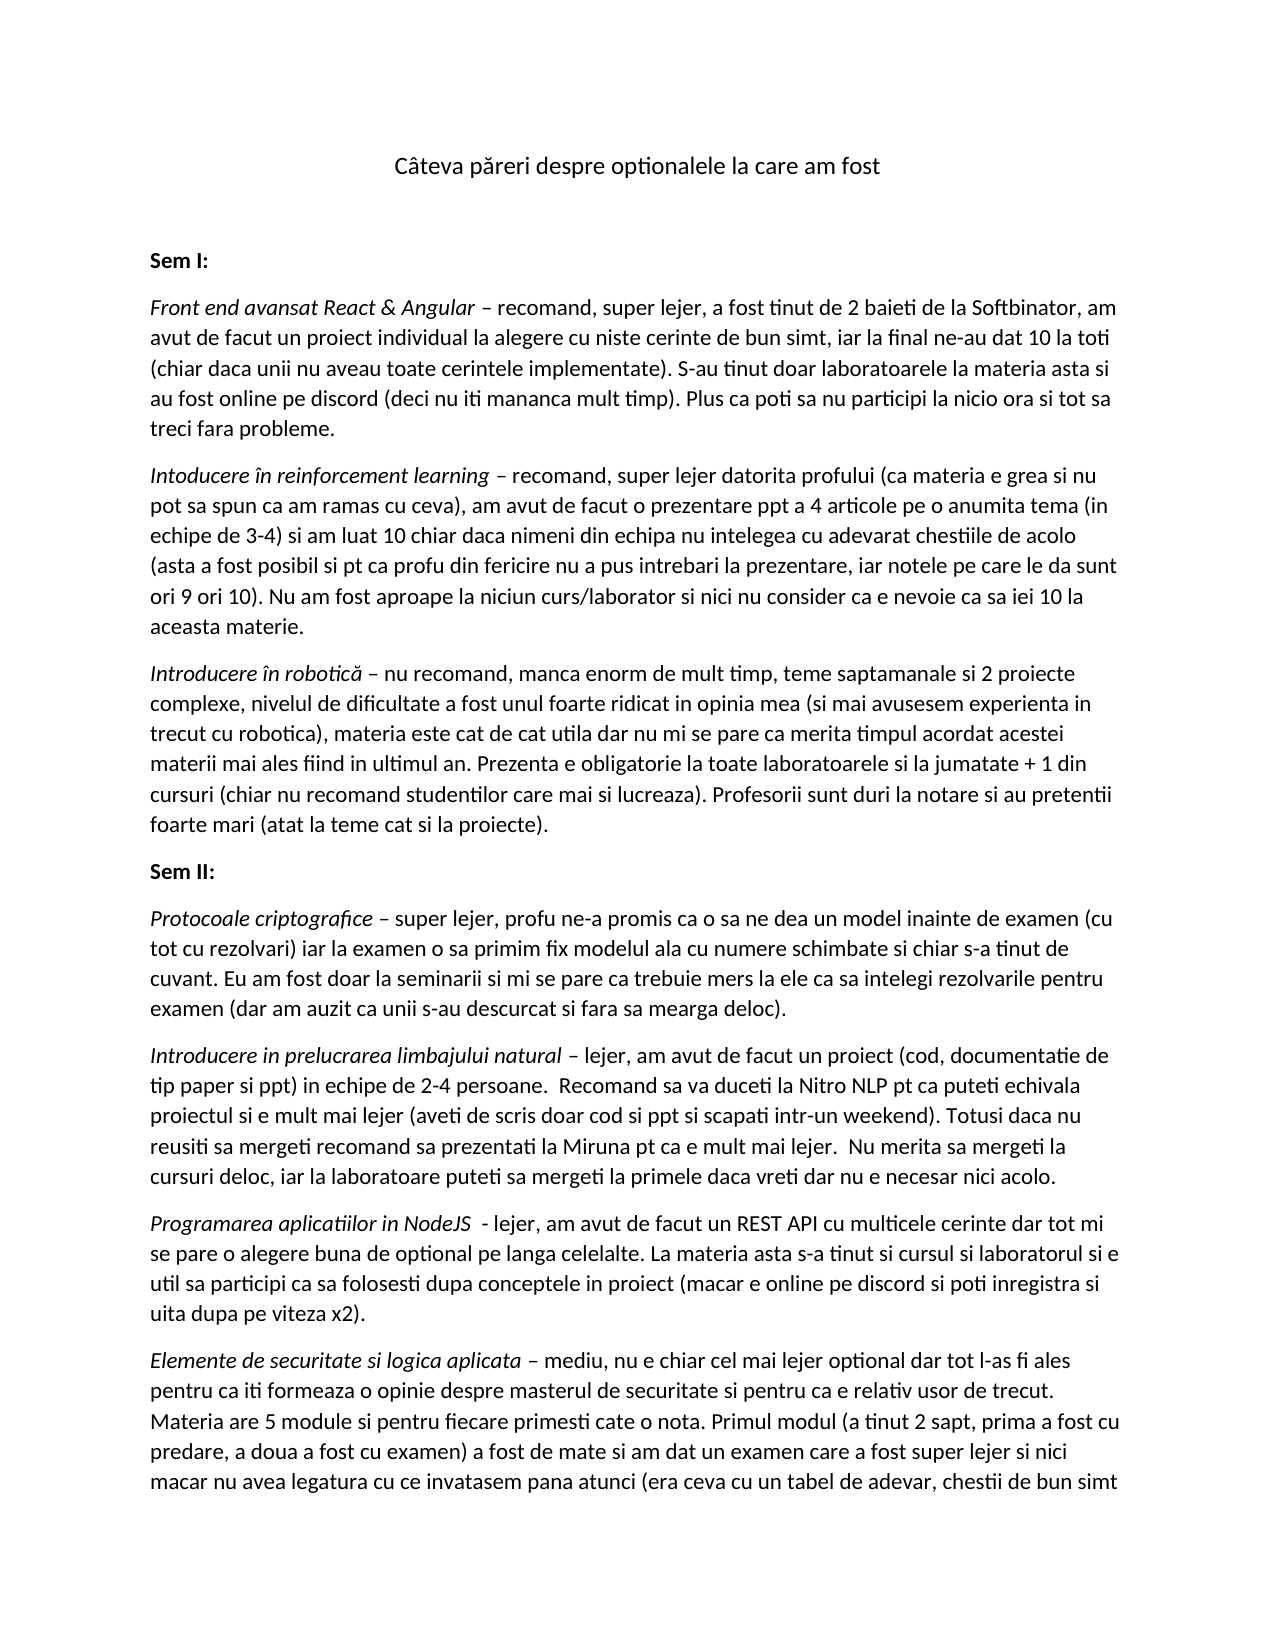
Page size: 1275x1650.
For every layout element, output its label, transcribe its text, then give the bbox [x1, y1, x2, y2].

text Programarea aplicatiilor in NodeJS - lejer, am avut de facut un REST API cu multicele cerinte dar tot mi se pare o alegere buna de optional pe langa celelalte. La materia asta s-a tinut si cursul si laboratorul si e util sa participi ca sa folosesti dupa conceptele in proiect (macar e online pe discord si poti inregistra si uita dupa pe viteza x2). [150, 1209, 1125, 1328]
text Protocoale criptografice – super lejer, profu ne-a promis ca o sa ne dea un model inainte de examen (cu tot cu rezolvari) iar la examen o sa primim fix modelul ala cu numere schimbate si chiar s-a tinut de cuvant. Eu am fost doar la seminarii si mi se pare ca trebuie mers la ele ca sa intelegi rezolvarile pentru examen (dar am auzit ca unii s-au descurcat si fara sa mearga deloc). [150, 904, 1125, 1022]
text Sem I: [150, 246, 1125, 274]
text Front end avansat React & Angular – recomand, super lejer, a fost tinut de 2 baieti de la Softbinator, am avut de facut un proiect individual la alegere cu niste cerinte de bun simt, iar la final ne-au dat 10 la toti (chiar daca unii nu aveau toate cerintele implementate). S-au tinut doar laboratoarele la materia asta si au fost online pe discord (deci nu iti mananca mult timp). Plus ca poti sa nu participi la nicio ora si tot sa treci fara probleme. [150, 293, 1125, 442]
text Introducere în robotică – nu recomand, manca enorm de mult timp, teme saptamanale si 2 proiecte complexe, nivelul de dificultate a fost unul foarte ridicat in opinia mea (si mai avusesem experienta in trecut cu robotica), materia este cat de cat utila dar nu mi se pare ca merita timpul acordat acestei materii mai ales fiind in ultimul an. Prezenta e obligatorie la toate laboratoarele si la jumatate + 1 din cursuri (chiar nu recomand studentilor care mai si lucreaza). Profesorii sunt duri la notare si au pretentii foarte mari (atat la teme cat si la proiecte). [150, 659, 1125, 838]
text Intoducere în reinforcement learning – recomand, super lejer datorita profului (ca materia e grea si nu pot sa spun ca am ramas cu ceva), am avut de facut o prezentare ppt a 4 articole pe o anumita tema (in echipe de 3-4) si am luat 10 chiar daca nimeni din echipa nu intelegea cu adevarat chestiile de acolo (asta a fost posibil si pt ca profu din fericire nu a pus intrebari la prezentare, iar notele pe care le da sunt ori 9 ori 10). Nu am fost aproape la niciun curs/laborator si nici nu consider ca e nevoie ca sa iei 10 la aceasta materie. [150, 461, 1125, 640]
text Introducere in prelucrarea limbajului natural – lejer, am avut de facut un proiect (cod, documentatie de tip paper si ppt) in echipe de 2-4 persoane. Recomand sa va duceti la Nitro NLP pt ca puteti echivala proiectul si e mult mai lejer (aveti de scris doar cod si ppt si scapati intr-un weekend). Totusi daca nu reusiti sa mergeti recomand sa prezentati la Miruna pt ca e mult mai lejer. Nu merita sa mergeti la cursuri deloc, iar la laboratoare puteti sa mergeti la primele daca vreti dar nu e necesar nici acolo. [150, 1041, 1125, 1190]
text Câteva păreri despre optionalele la care am fost [150, 150, 1125, 181]
text Sem II: [150, 857, 1125, 885]
